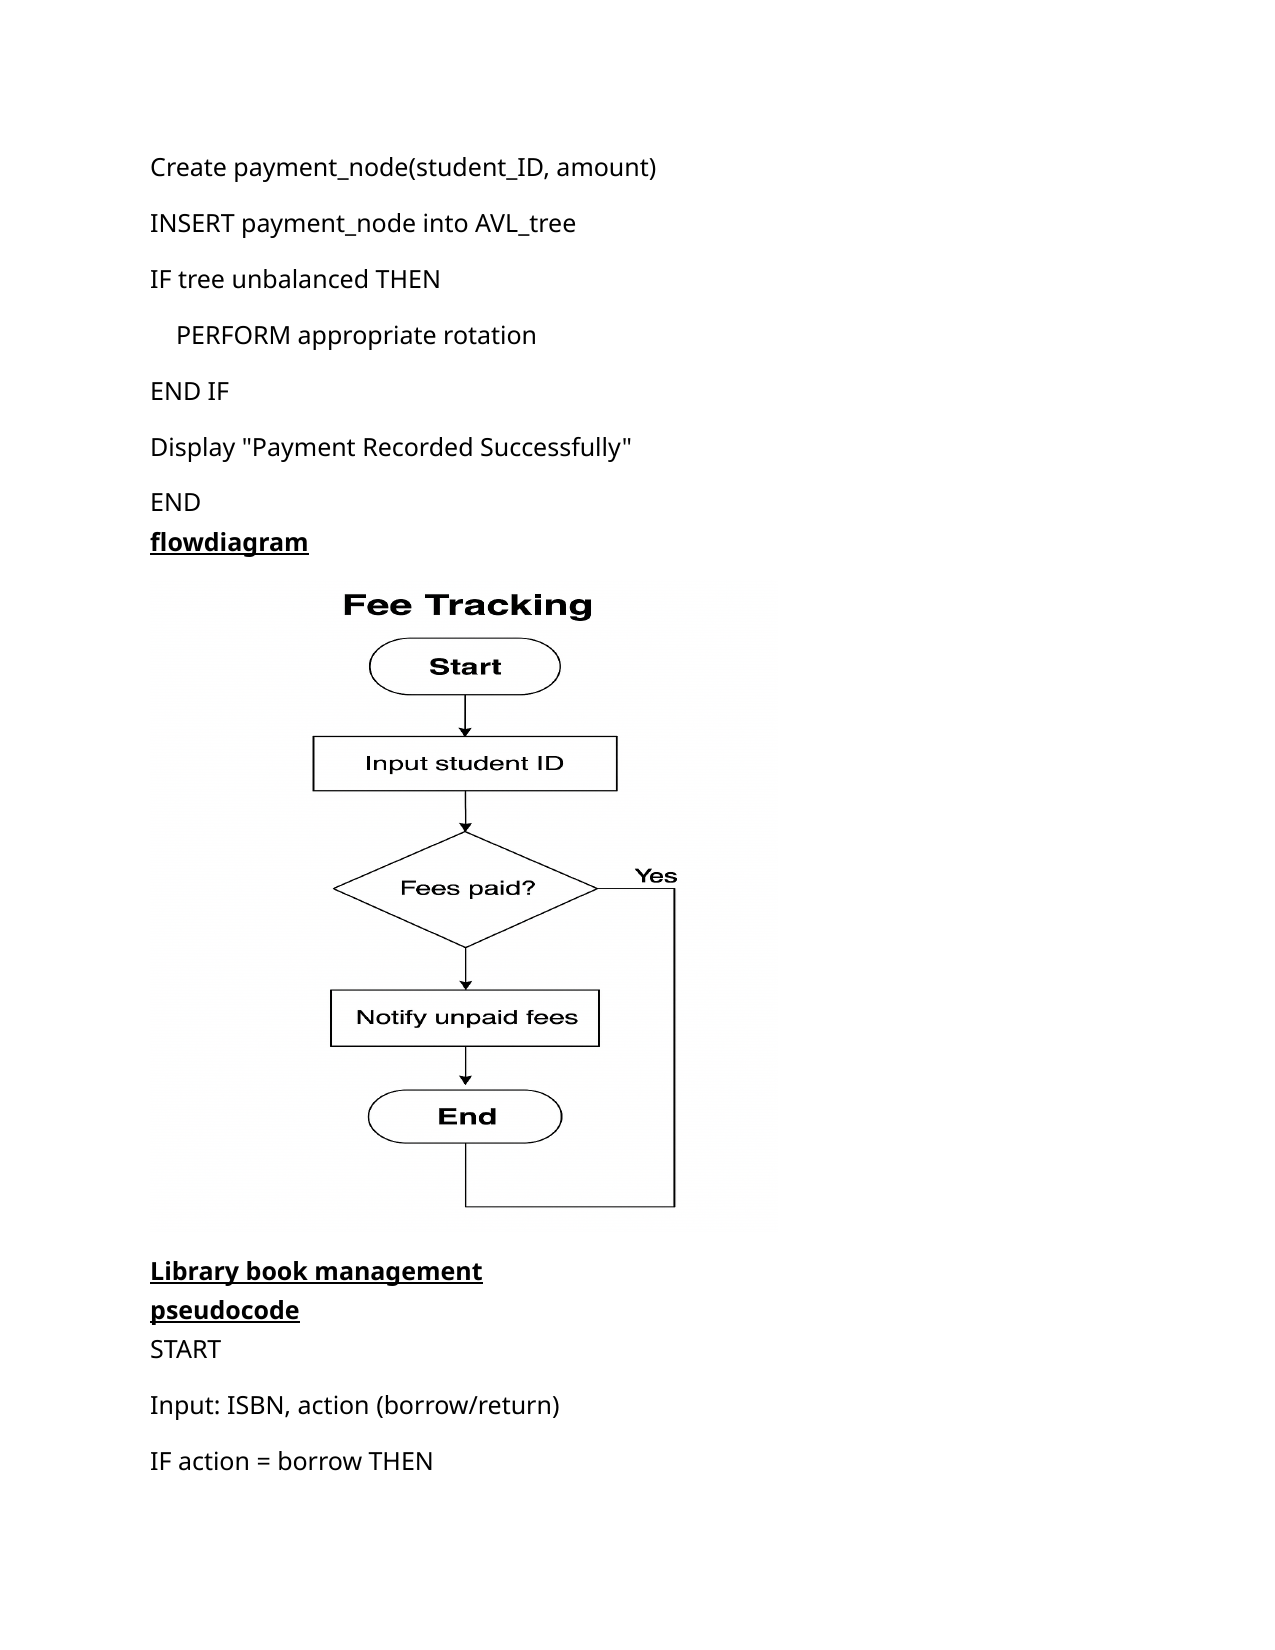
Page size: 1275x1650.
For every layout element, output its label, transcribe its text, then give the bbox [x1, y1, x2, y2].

picture [150, 580, 779, 1232]
text INSERT payment_node into AVL_tree [150, 206, 1125, 240]
text END flowdiagram [150, 485, 1125, 558]
text Library book management pseudocode START [150, 1253, 1125, 1366]
text PERFORM appropriate rotation [150, 317, 1125, 352]
text Input: ISBN, action (borrow/return) [150, 1387, 1125, 1422]
text Create payment_node(student_ID, amount) [150, 150, 1125, 184]
text IF tree unbalanced THEN [150, 262, 1125, 296]
text Display "Payment Recorded Successfully" [150, 429, 1125, 463]
text IF action = borrow THEN [150, 1443, 1125, 1477]
text END IF [150, 373, 1125, 407]
